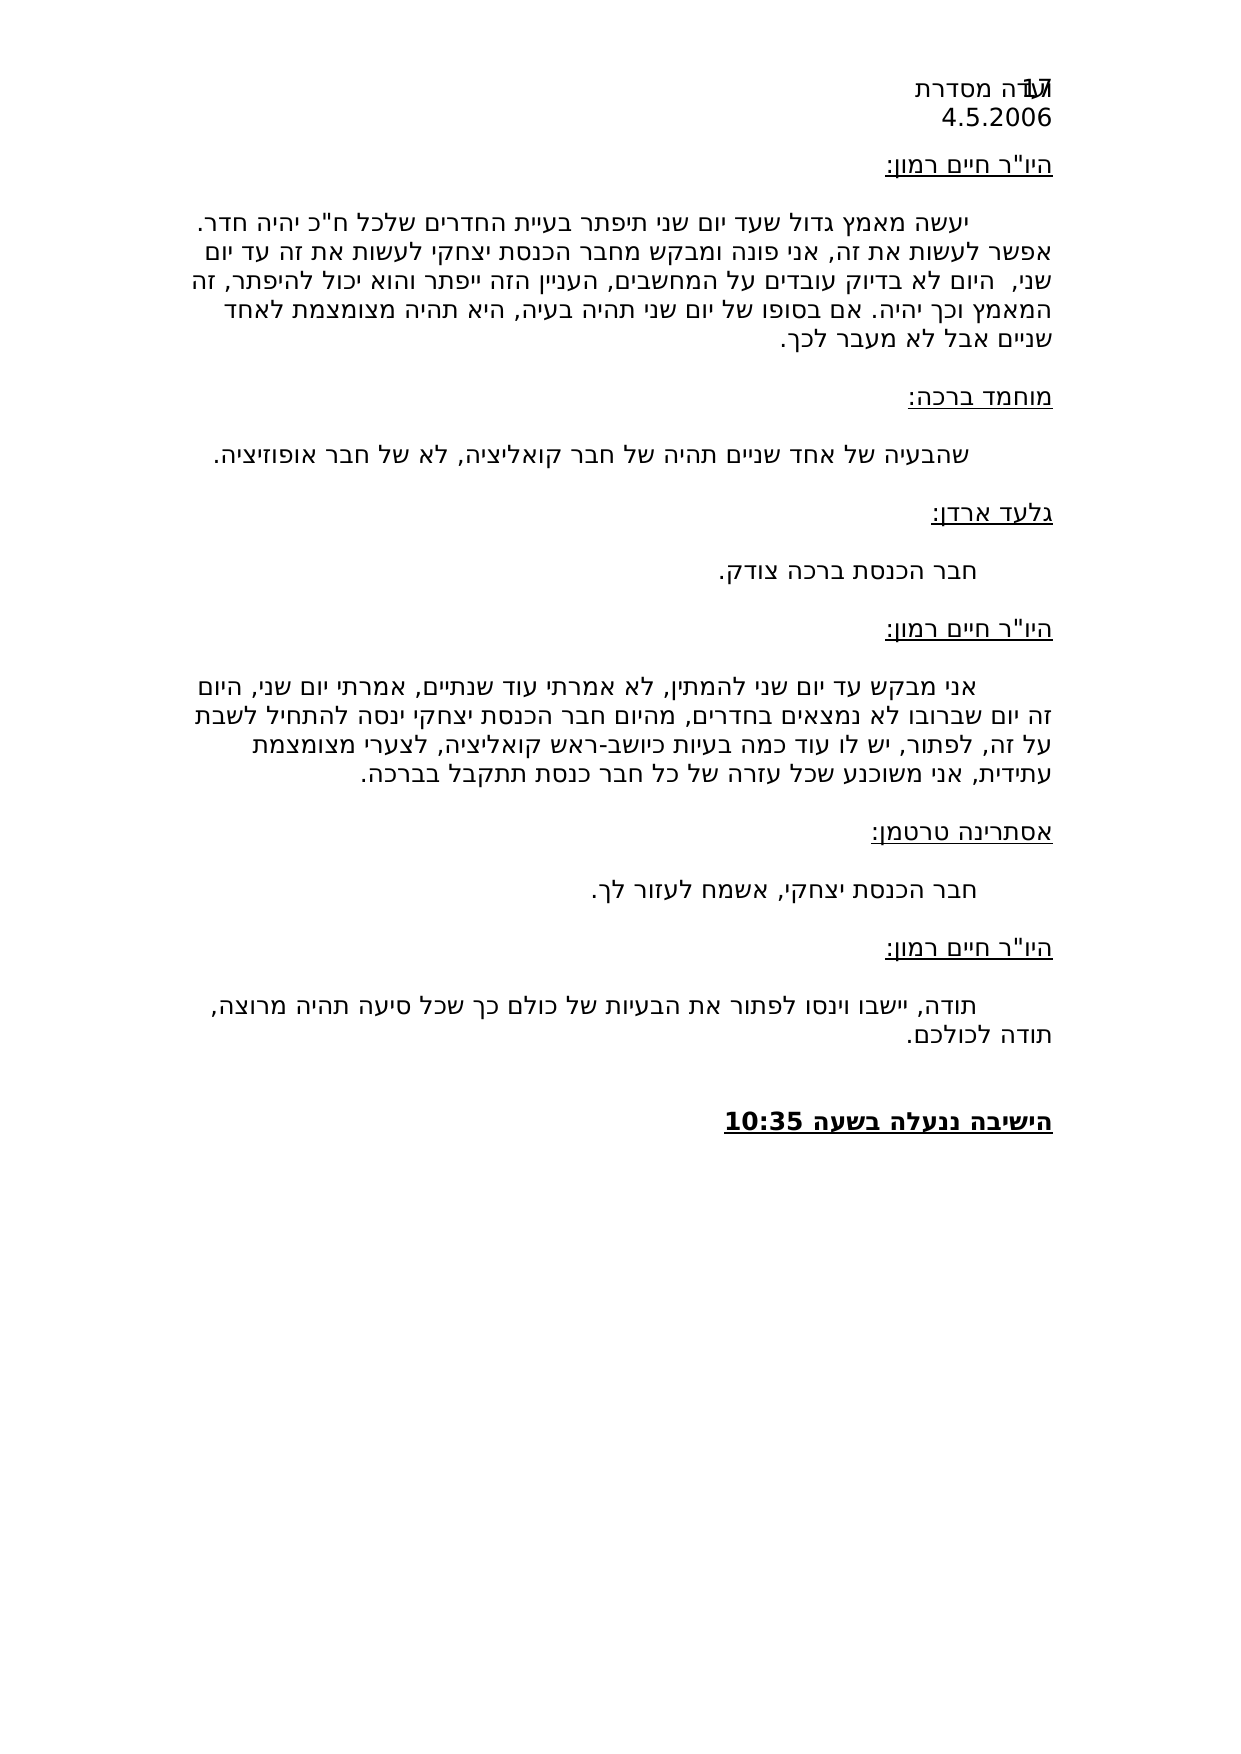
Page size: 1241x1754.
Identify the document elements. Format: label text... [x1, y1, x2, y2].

text אני מבקש עד יום שני להמתין, לא אמרתי עוד שנתיים, אמרתי יום שני, היום זה יום שברובו לא נמצאים בחדרים, מהיום חבר הכנסת יצחקי ינסה להתחיל לשבת על זה, לפתור, יש לו עוד כמה בעיות כיושב-ראש קואליציה, לצערי מצומצמת עתידית, אני משוכנע שכל עזרה של כל חבר כנסת תתקבל בברכה. [187, 672, 1053, 789]
text היו"ר חיים רמון: [187, 614, 1053, 643]
text הישיבה ננעלה בשעה 10:35 [187, 1107, 1053, 1136]
text יעשה מאמץ גדול שעד יום שני תיפתר בעיית החדרים שלכל ח"כ יהיה חדר. אפשר לעשות את זה, אני פונה ומבקש מחבר הכנסת יצחקי לעשות את זה עד יום שני, היום לא בדיוק עובדים על המחשבים, העניין הזה ייפתר והוא יכול להיפתר, זה המאמץ וכך יהיה. אם בסופו של יום שני תהיה בעיה, היא תהיה מצומצמת לאחד שניים אבל לא מעבר לכך. [187, 208, 1053, 354]
text חבר הכנסת יצחקי, אשמח לעזור לך. [187, 875, 1053, 904]
text תודה, יישבו וינסו לפתור את הבעיות של כולם כך שכל סיעה תהיה מרוצה, תודה לכולכם. [187, 991, 1053, 1049]
text גלעד ארדן: [187, 498, 1053, 527]
text מוחמד ברכה: [187, 382, 1053, 412]
text שהבעיה של אחד שניים תהיה של חבר קואליציה, לא של חבר אופוזיציה. [187, 440, 1053, 469]
text אסתרינה טרטמן: [187, 817, 1053, 847]
text חבר הכנסת ברכה צודק. [187, 556, 1053, 585]
text היו"ר חיים רמון: [187, 933, 1053, 962]
text היו"ר חיים רמון: [187, 150, 1053, 179]
